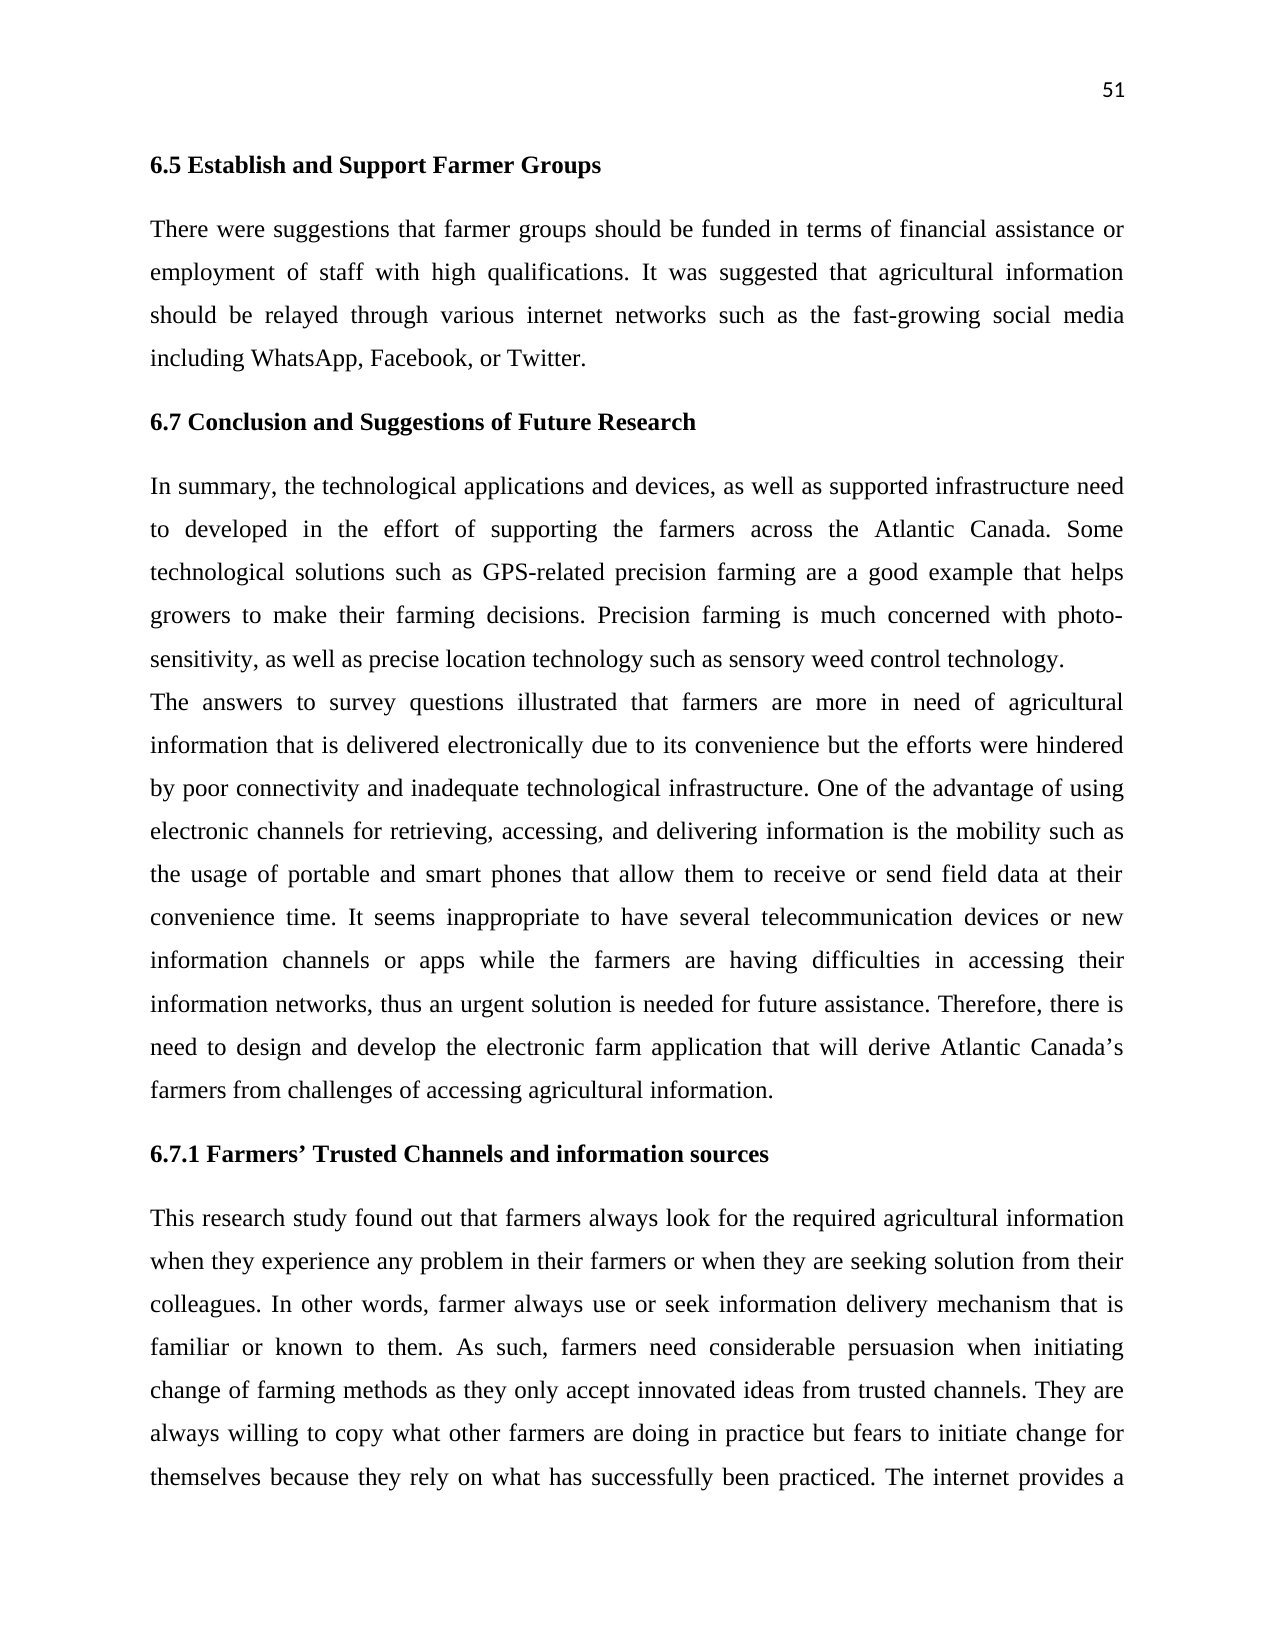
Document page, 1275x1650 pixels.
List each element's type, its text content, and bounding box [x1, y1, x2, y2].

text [150, 1203, 1125, 1490]
text The answers to survey questions illustrated that farmers are more in need of agricultural information that is delivered electronically due to its convenience but the efforts were hindered by poor connectivity and inadequate technological infrastructure. One of the advantage of using electronic channels for retrieving, accessing, and delivering information is the mobility such as the usage of portable and smart phones that allow them to receive or send field data at their convenience time. It seems inappropriate to have several telecommunication devices or new information channels or apps while the farmers are having difficulties in accessing their information networks, thus an urgent solution is needed for future assistance. Therefore, there is need to design and develop the electronic farm application that will derive Atlantic Canada’s farmers from challenges of accessing agricultural information. [150, 687, 1125, 1104]
subtitle 6.5 Establish and Support Farmer Groups [150, 150, 1125, 179]
text There were suggestions that farmer groups should be funded in terms of financial assistance or employment of staff with high qualifications. It was suggested that agricultural information should be relayed through various internet networks such as the fast-growing social media including WhatsApp, Facebook, or Twitter. [150, 214, 1125, 372]
text In summary, the technological applications and devices, as well as supported infrastructure need to developed in the effort of supporting the farmers across the Atlantic Canada. Some technological solutions such as GPS-related precision farming are a good example that helps growers to make their farming decisions. Precision farming is much concerned with photo-sensitivity, as well as precise location technology such as sensory weed control technology. [150, 471, 1125, 672]
subtitle 6.7 Conclusion and Suggestions of Future Research [150, 407, 1125, 436]
subtitle 6.7.1 Farmers’ Trusted Channels and information sources [150, 1139, 1125, 1168]
